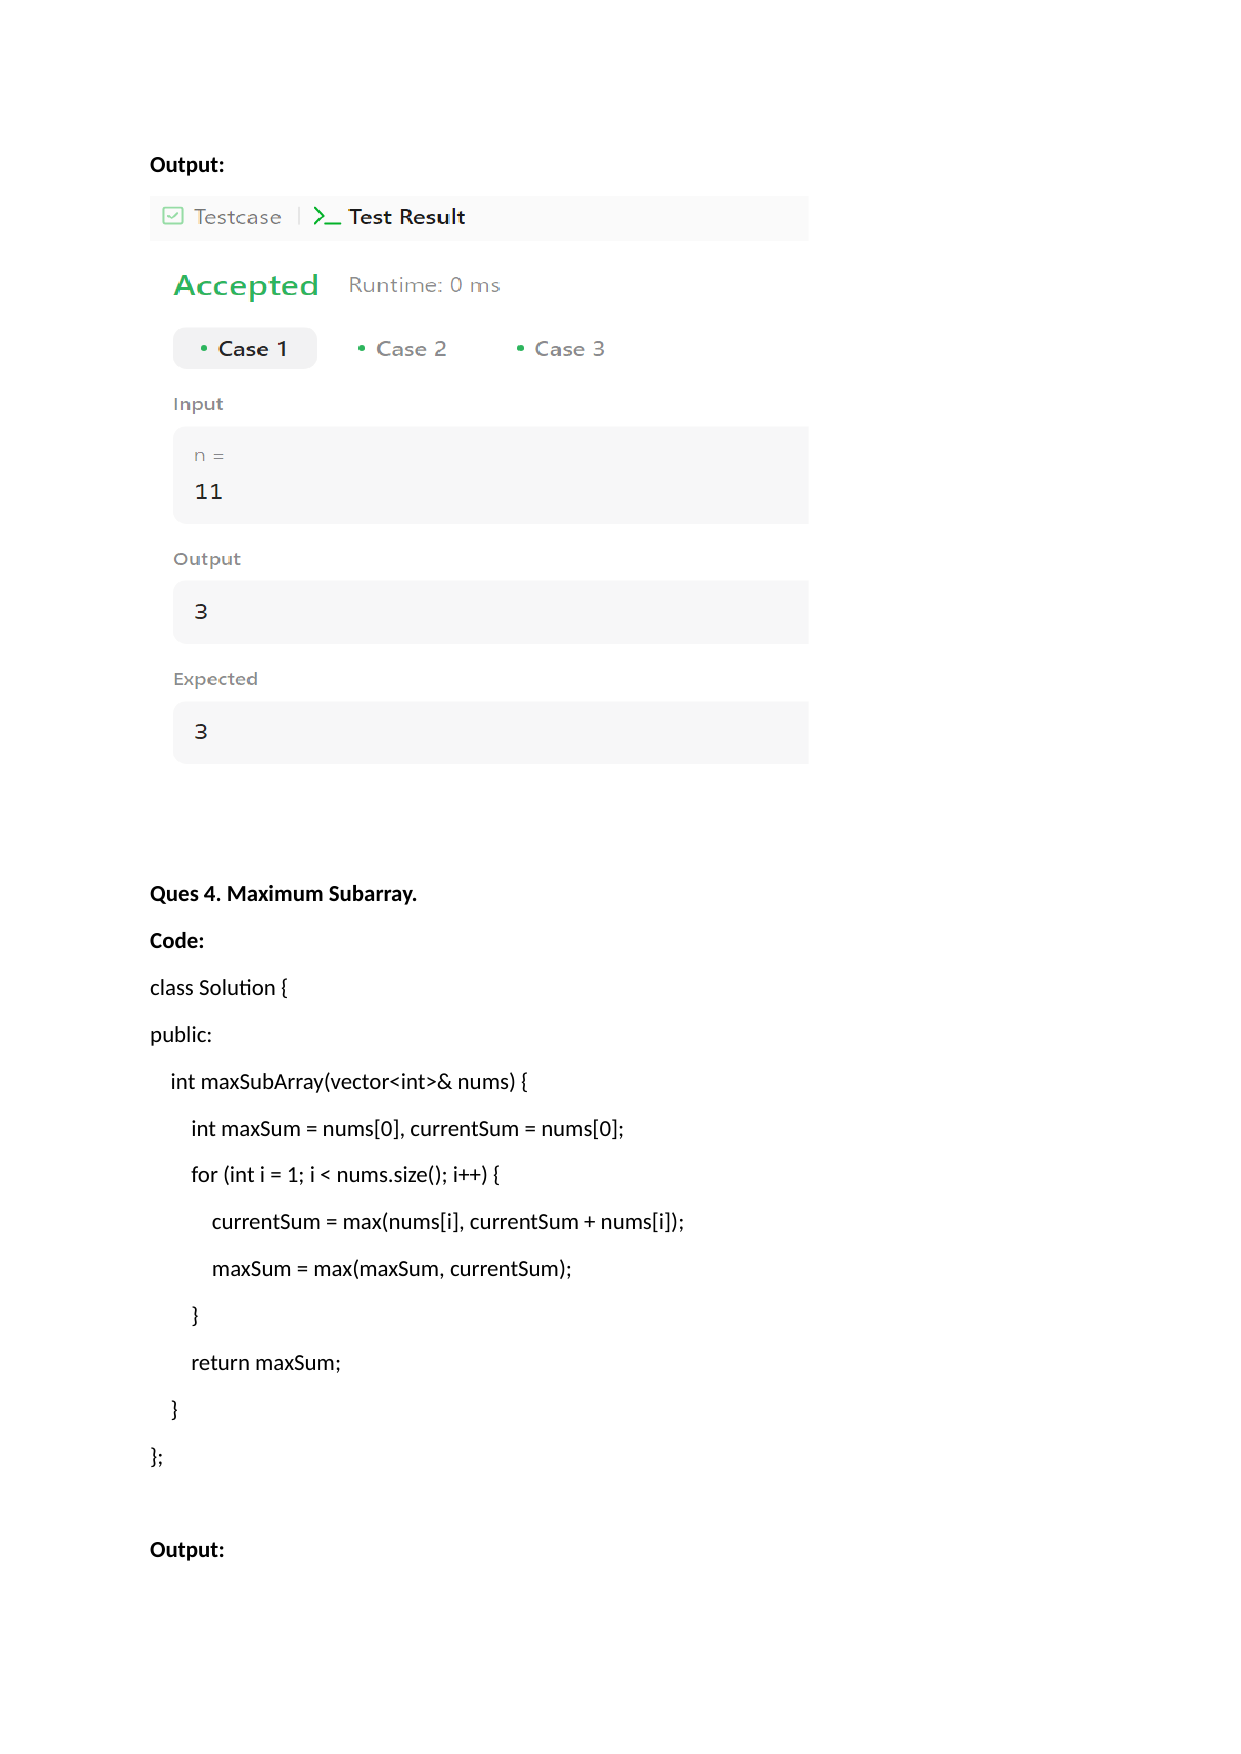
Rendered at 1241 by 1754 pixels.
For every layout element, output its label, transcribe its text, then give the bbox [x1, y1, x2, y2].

text } [150, 1395, 1090, 1423]
text Output: [150, 1536, 1090, 1564]
text public: [150, 1020, 1090, 1048]
text maxSum = max(maxSum, currentSum); [150, 1254, 1090, 1282]
text } [150, 1301, 1090, 1329]
text Ques 4. Maximum Subarray. [150, 879, 1090, 907]
text currentSum = max(nums[i], currentSum + nums[i]); [150, 1207, 1090, 1236]
text for (int i = 1; i < nums.size(); i++) { [150, 1161, 1090, 1189]
text int maxSubArray(vector<int>& nums) { [150, 1067, 1090, 1095]
text }; [150, 1442, 1090, 1470]
text Code: [150, 926, 1090, 954]
text Output: [150, 150, 1090, 178]
text class Solution { [150, 973, 1090, 1001]
text return maxSum; [150, 1348, 1090, 1376]
picture [150, 196, 809, 767]
text int maxSum = nums[0], currentSum = nums[0]; [150, 1114, 1090, 1142]
